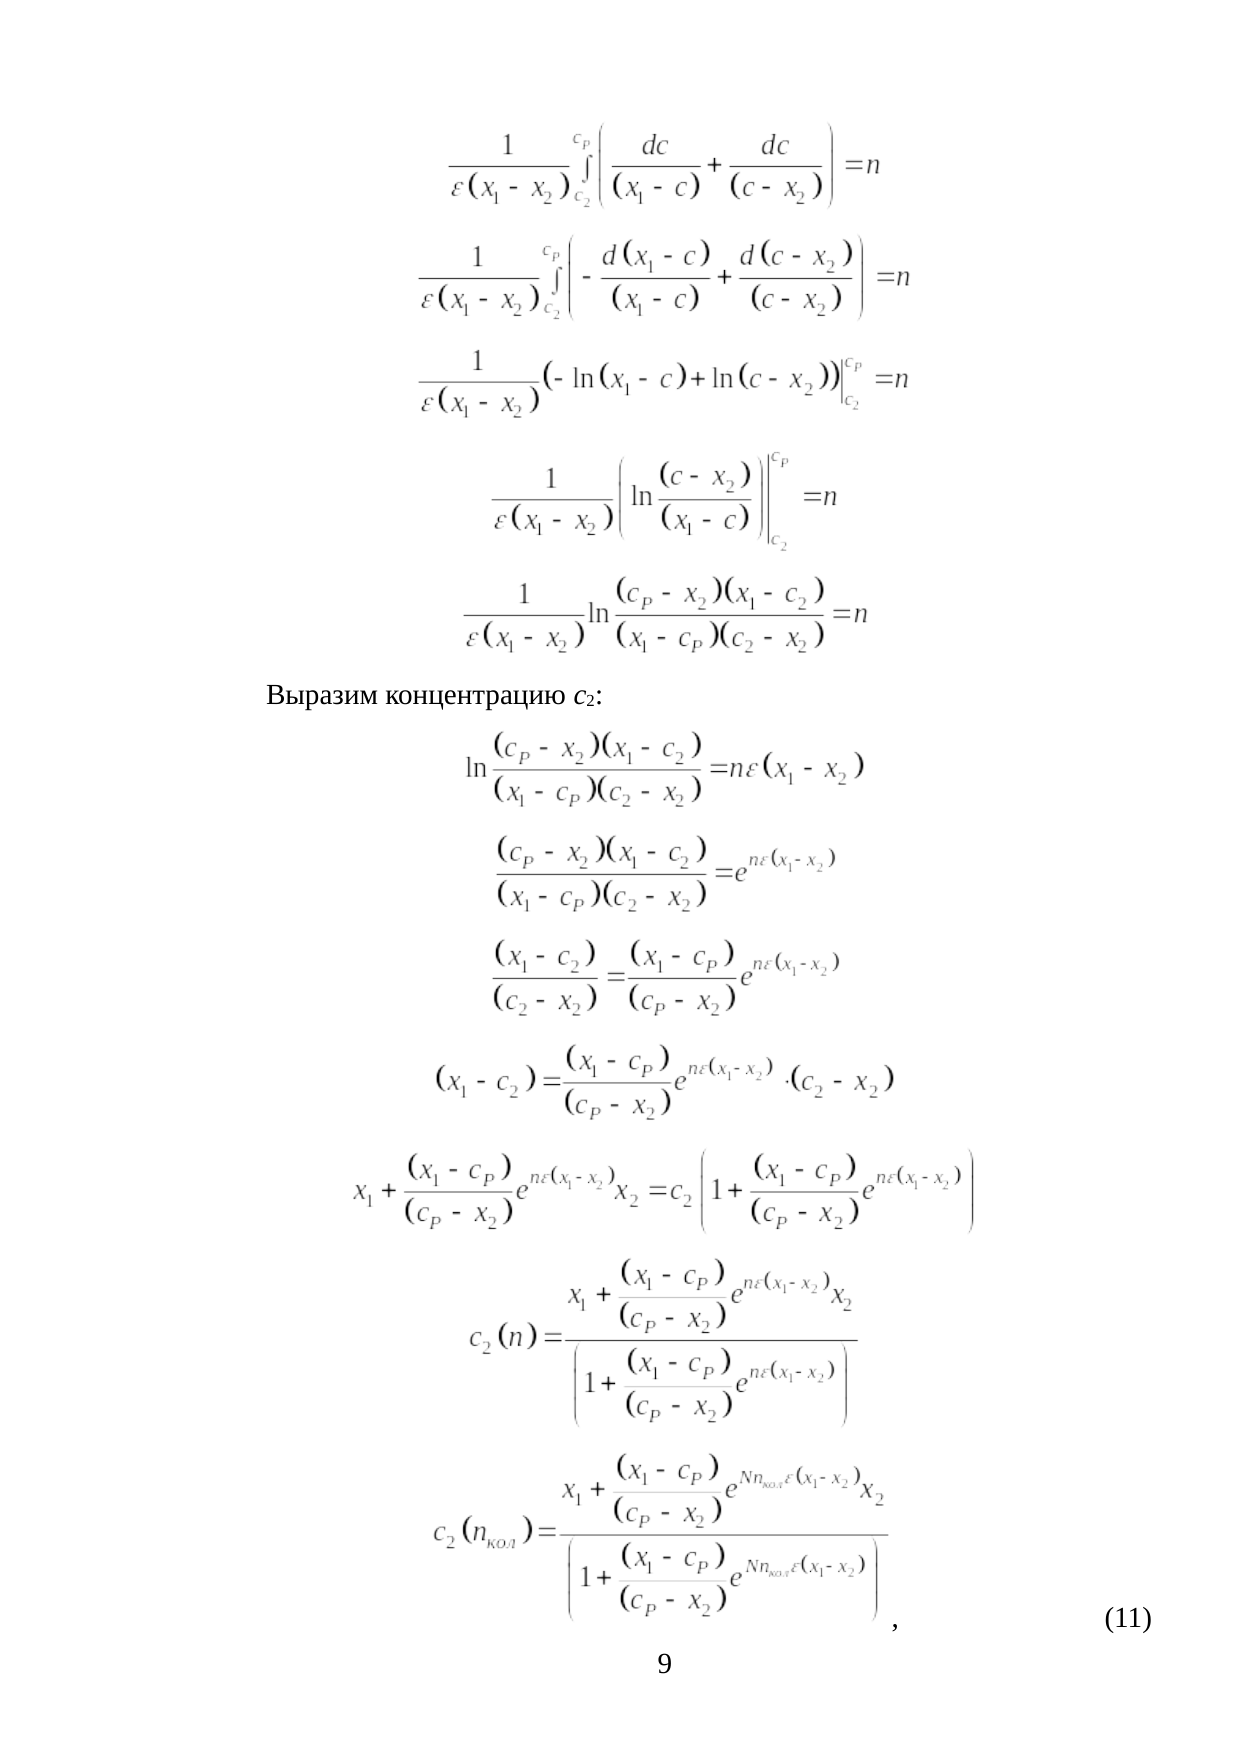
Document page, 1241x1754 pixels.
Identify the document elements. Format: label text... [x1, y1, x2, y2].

text Выразим концентрацию c2: [177, 677, 1152, 711]
text , (11) [177, 1450, 1152, 1634]
